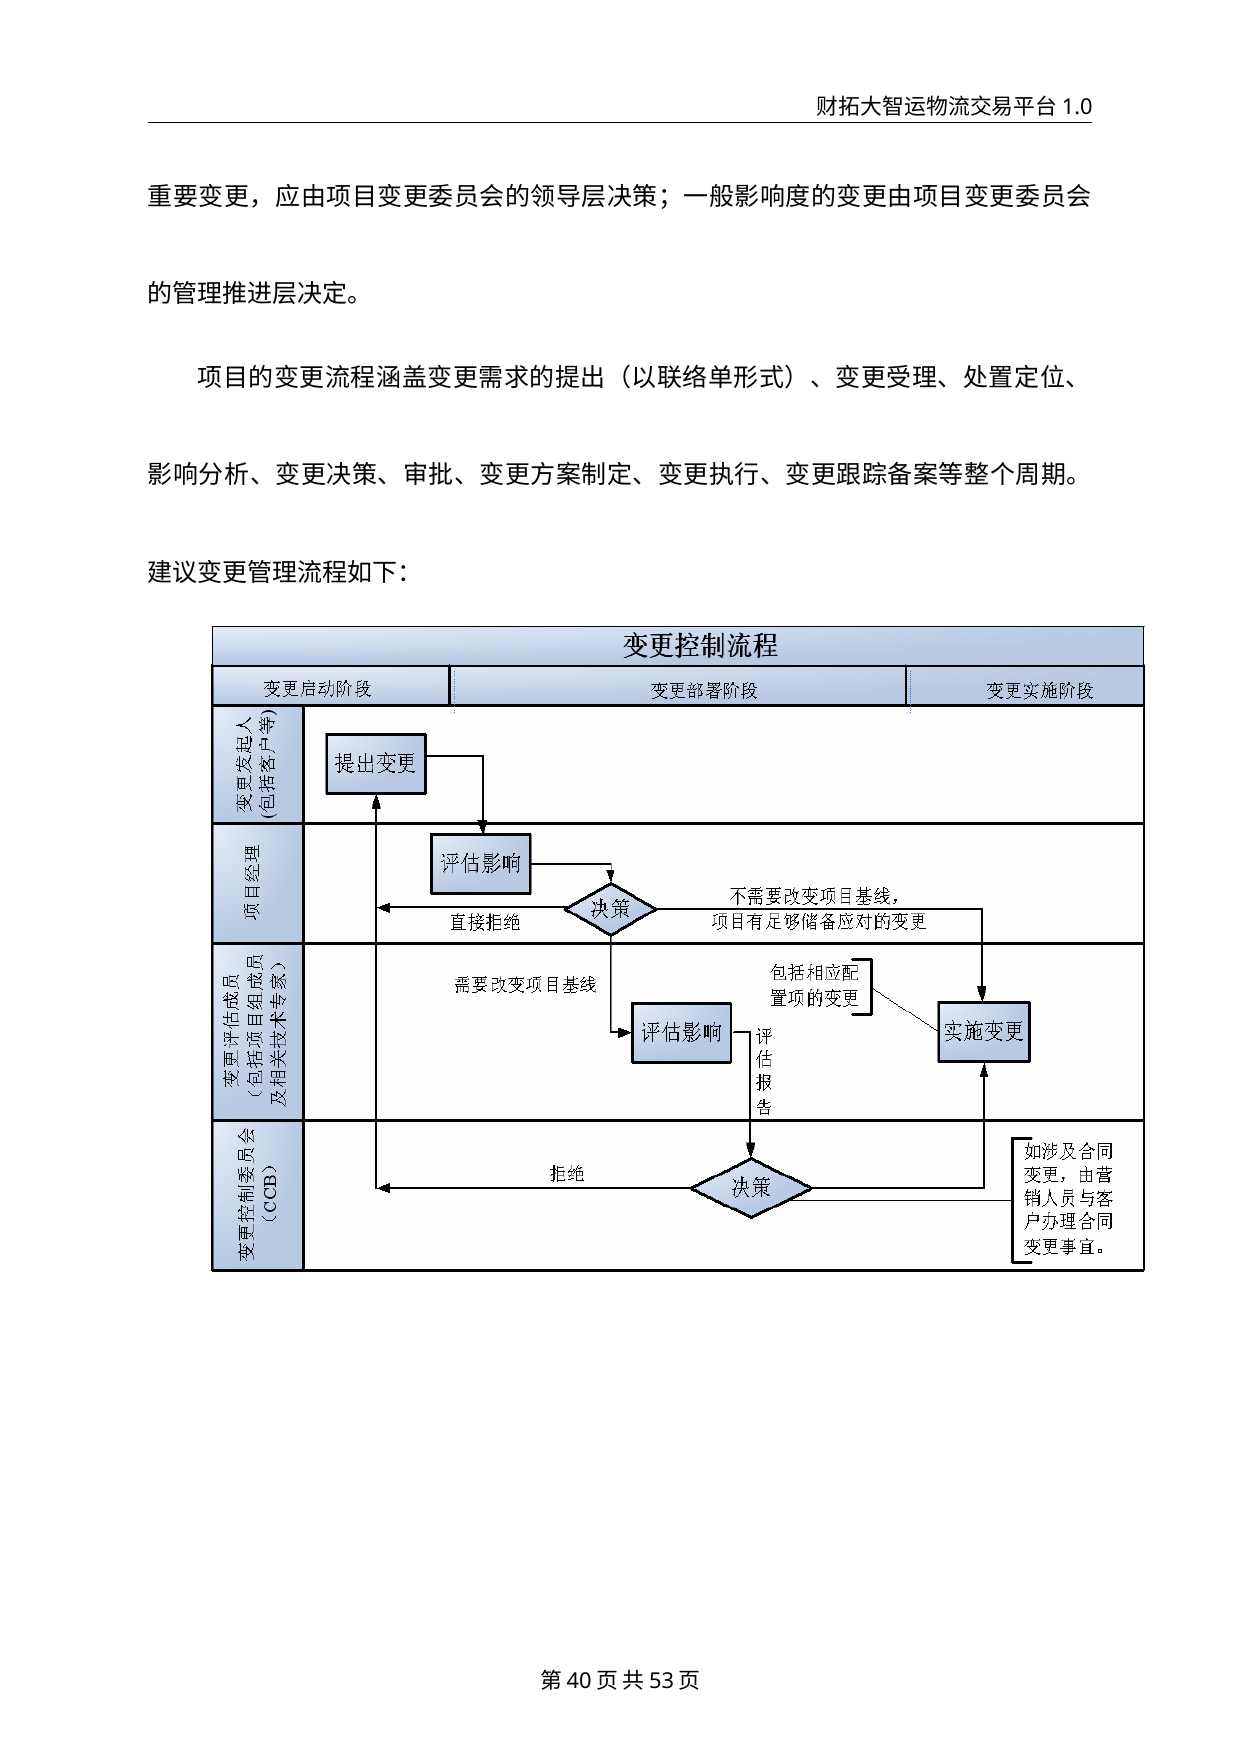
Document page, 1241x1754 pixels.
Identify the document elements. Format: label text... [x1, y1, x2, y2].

text 项目的变更流程涵盖变更需求的提出（以联络单形式）、变更受理、处置定位、影响分析、变更决策、审批、变更方案制定、变更执行、变更跟踪备案等整个周期。建议变更管理流程如下： [148, 343, 1092, 603]
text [148, 162, 1092, 324]
